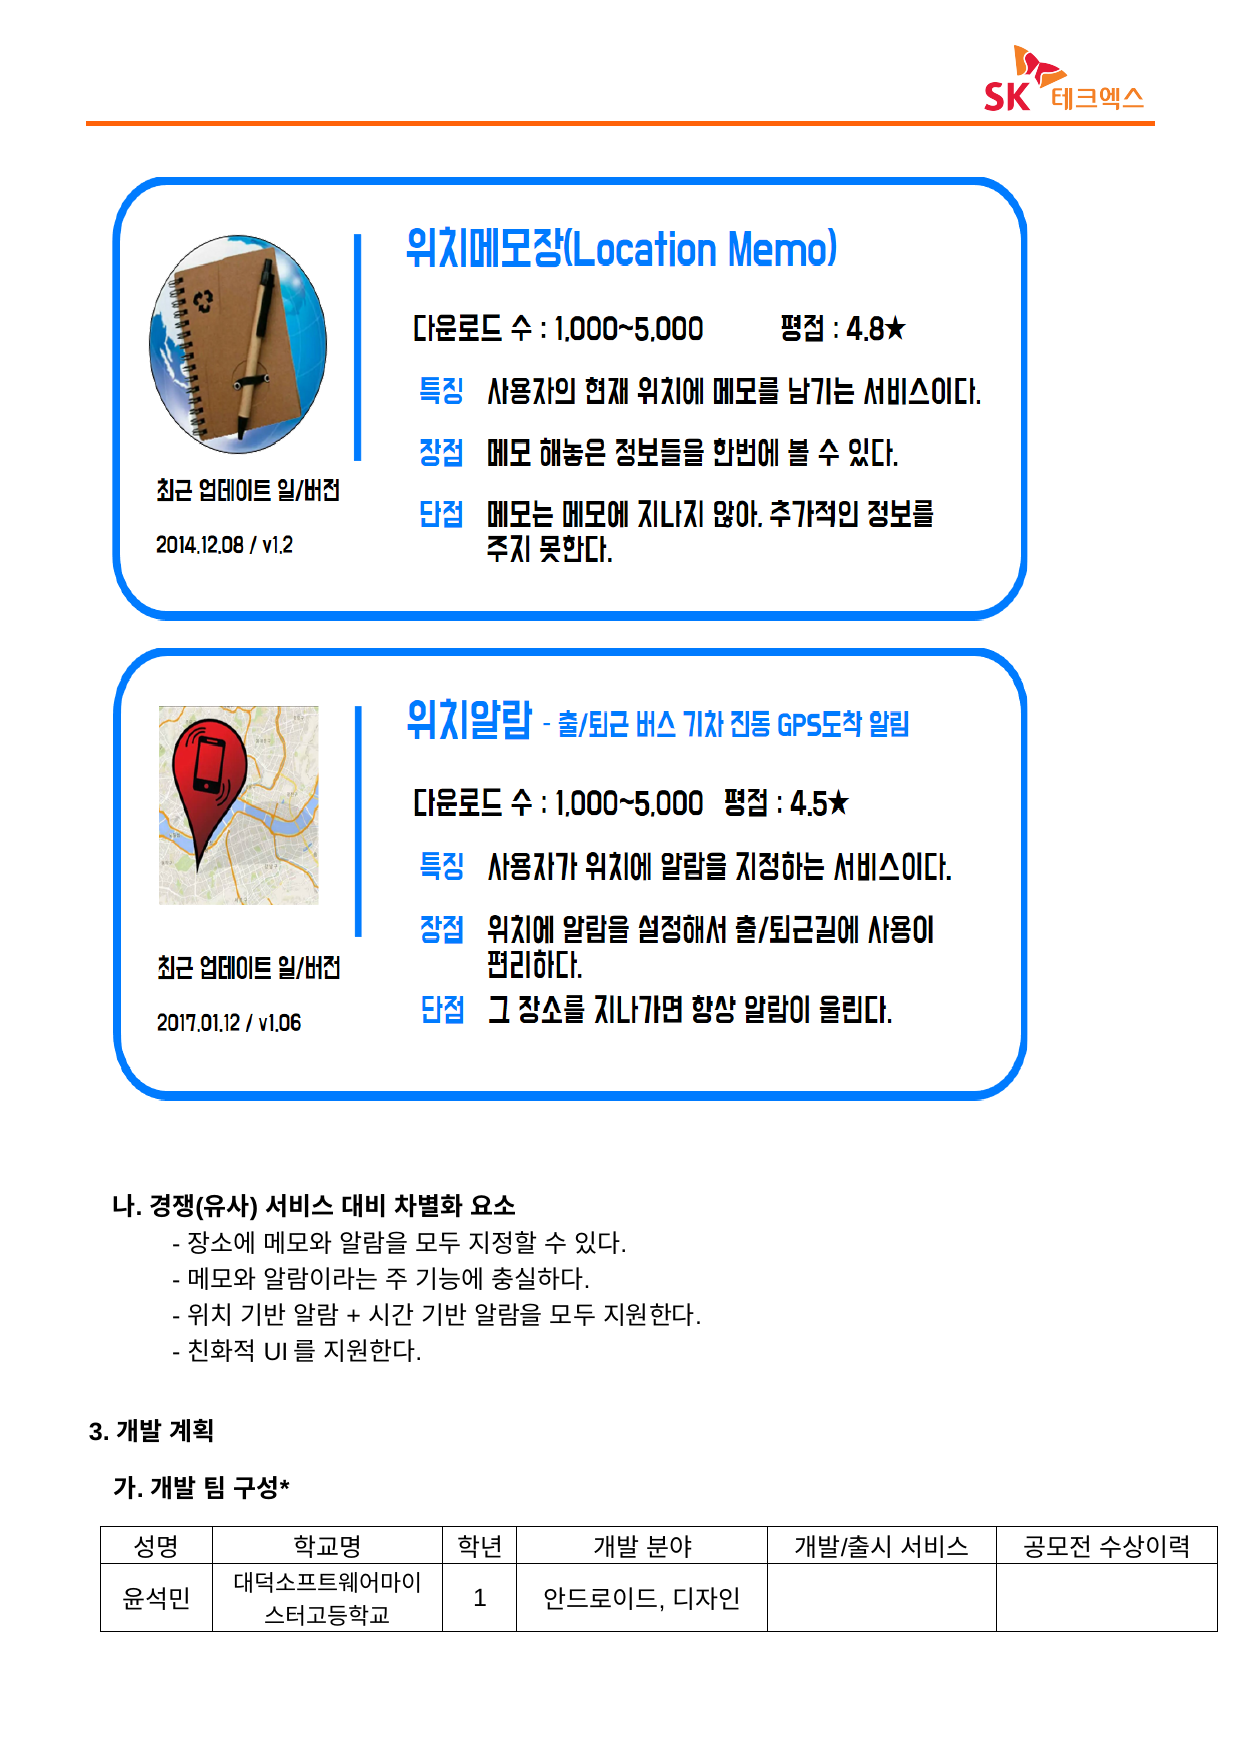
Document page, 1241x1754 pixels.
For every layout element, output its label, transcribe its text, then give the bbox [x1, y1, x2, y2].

text 가. 개발 팀 구성* [89, 1469, 1152, 1505]
table_cell [997, 1564, 1217, 1631]
table_header 학년 [443, 1527, 516, 1563]
table_header 공모전 수상이력 [997, 1527, 1217, 1563]
text 3. 개발 계획 [89, 1412, 1152, 1448]
table_cell 1 [443, 1564, 516, 1631]
text - 메모와 알람이라는 주 기능에 충실하다. [89, 1259, 1152, 1296]
table_header 개발 분야 [517, 1527, 767, 1563]
table_header 학교명 [213, 1527, 442, 1563]
table_cell 대덕소프트웨어마이스터고등학교 [213, 1564, 442, 1631]
table_header 성명 [101, 1527, 212, 1563]
picture [984, 45, 1144, 111]
text - 친화적 UI를 지원한다. [89, 1332, 1152, 1368]
table_cell 윤석민 [101, 1564, 212, 1631]
table_cell [768, 1564, 996, 1631]
text - 장소에 메모와 알람을 모두 지정할 수 있다. [89, 1223, 1152, 1259]
text - 위치 기반 알람 + 시간 기반 알람을 모두 지원한다. [89, 1296, 1152, 1332]
table_cell 안드로이드, 디자인 [517, 1564, 767, 1631]
picture [112, 177, 1028, 621]
text 나. 경쟁(유사) 서비스 대비 차별화 요소 [89, 1187, 1152, 1223]
table_header 개발/출시 서비스 [768, 1527, 996, 1563]
picture [112, 648, 1028, 1101]
